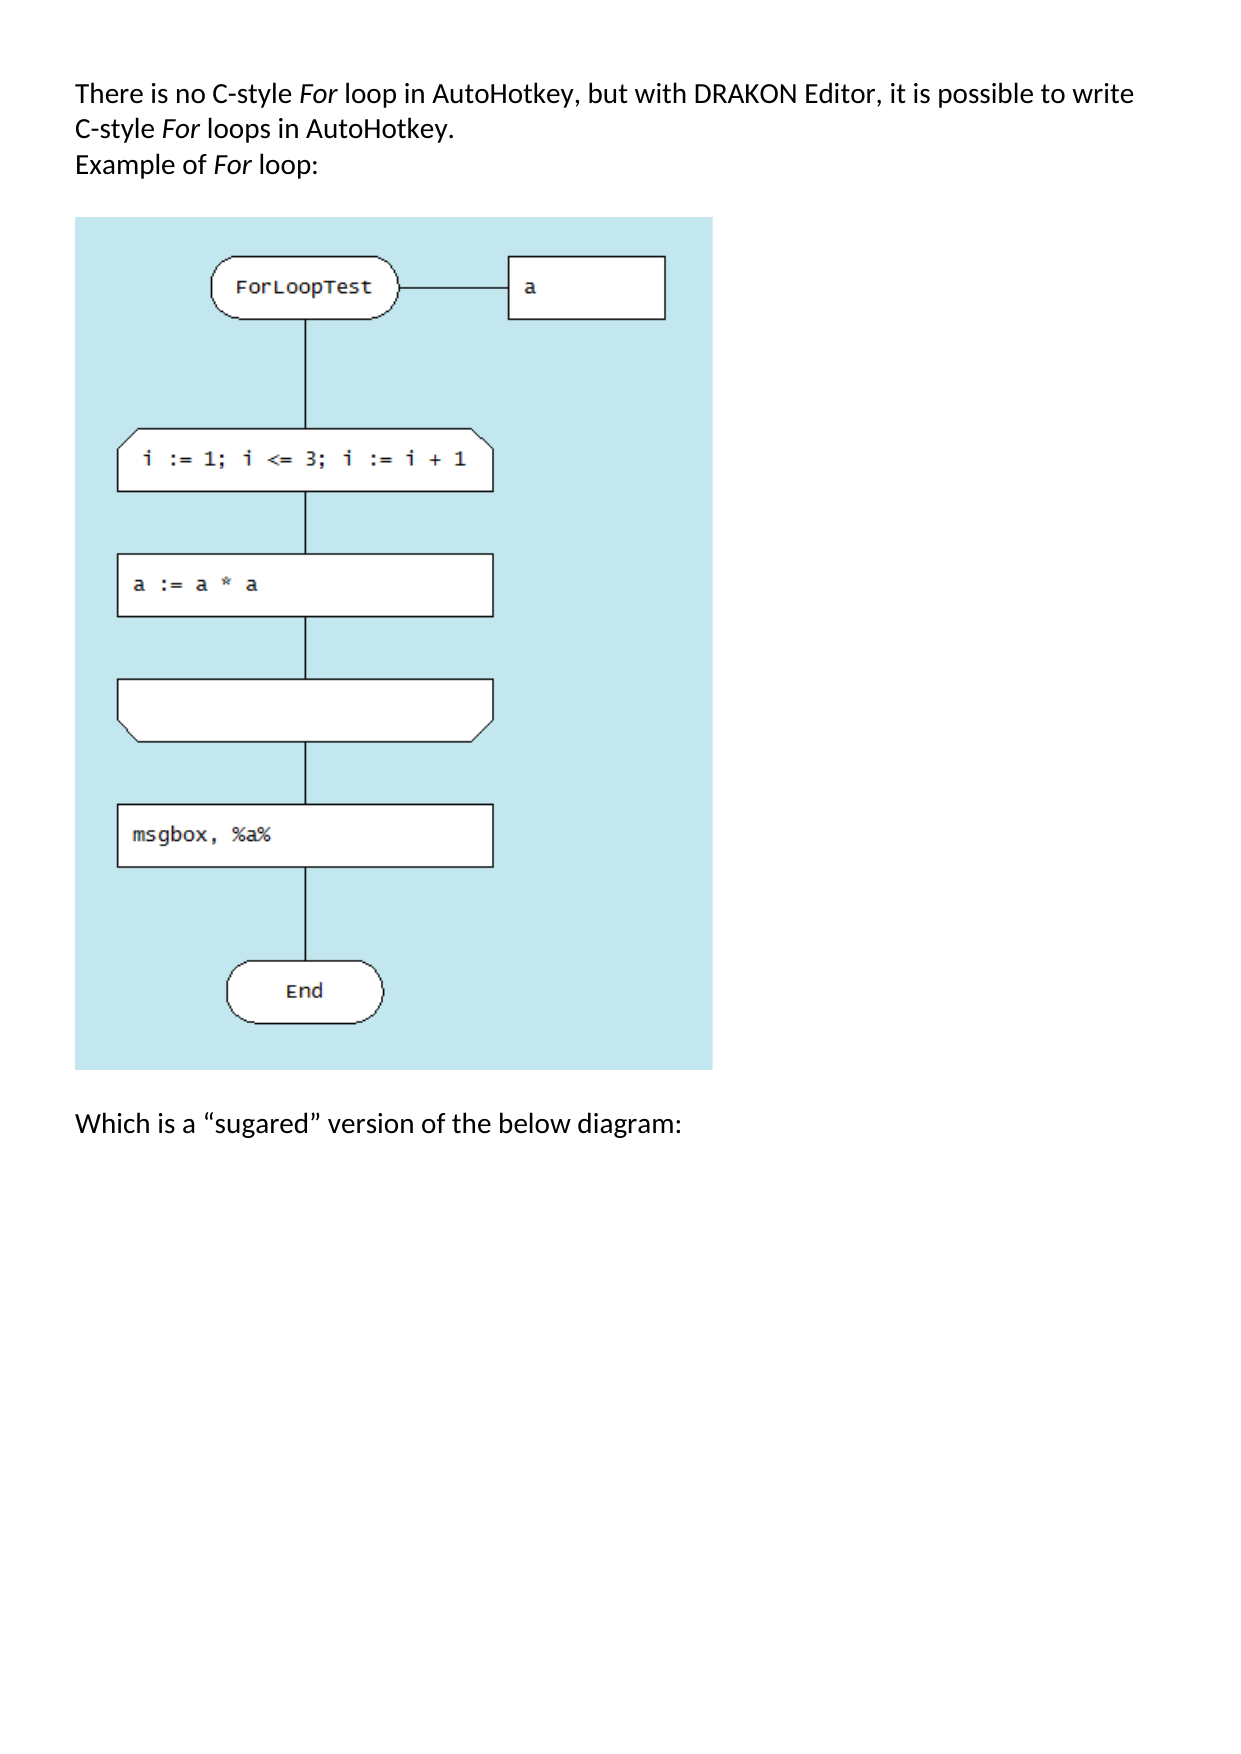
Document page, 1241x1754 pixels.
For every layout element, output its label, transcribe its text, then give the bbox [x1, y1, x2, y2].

text There is no C-style For loop in AutoHotkey, but with DRAKON Editor, it is possible to write C-style For loops in AutoHotkey. [75, 75, 1165, 146]
text Which is a “sugared” version of the below diagram: [75, 1105, 1165, 1140]
text Example of For loop: [75, 146, 1165, 182]
picture [75, 217, 713, 1070]
